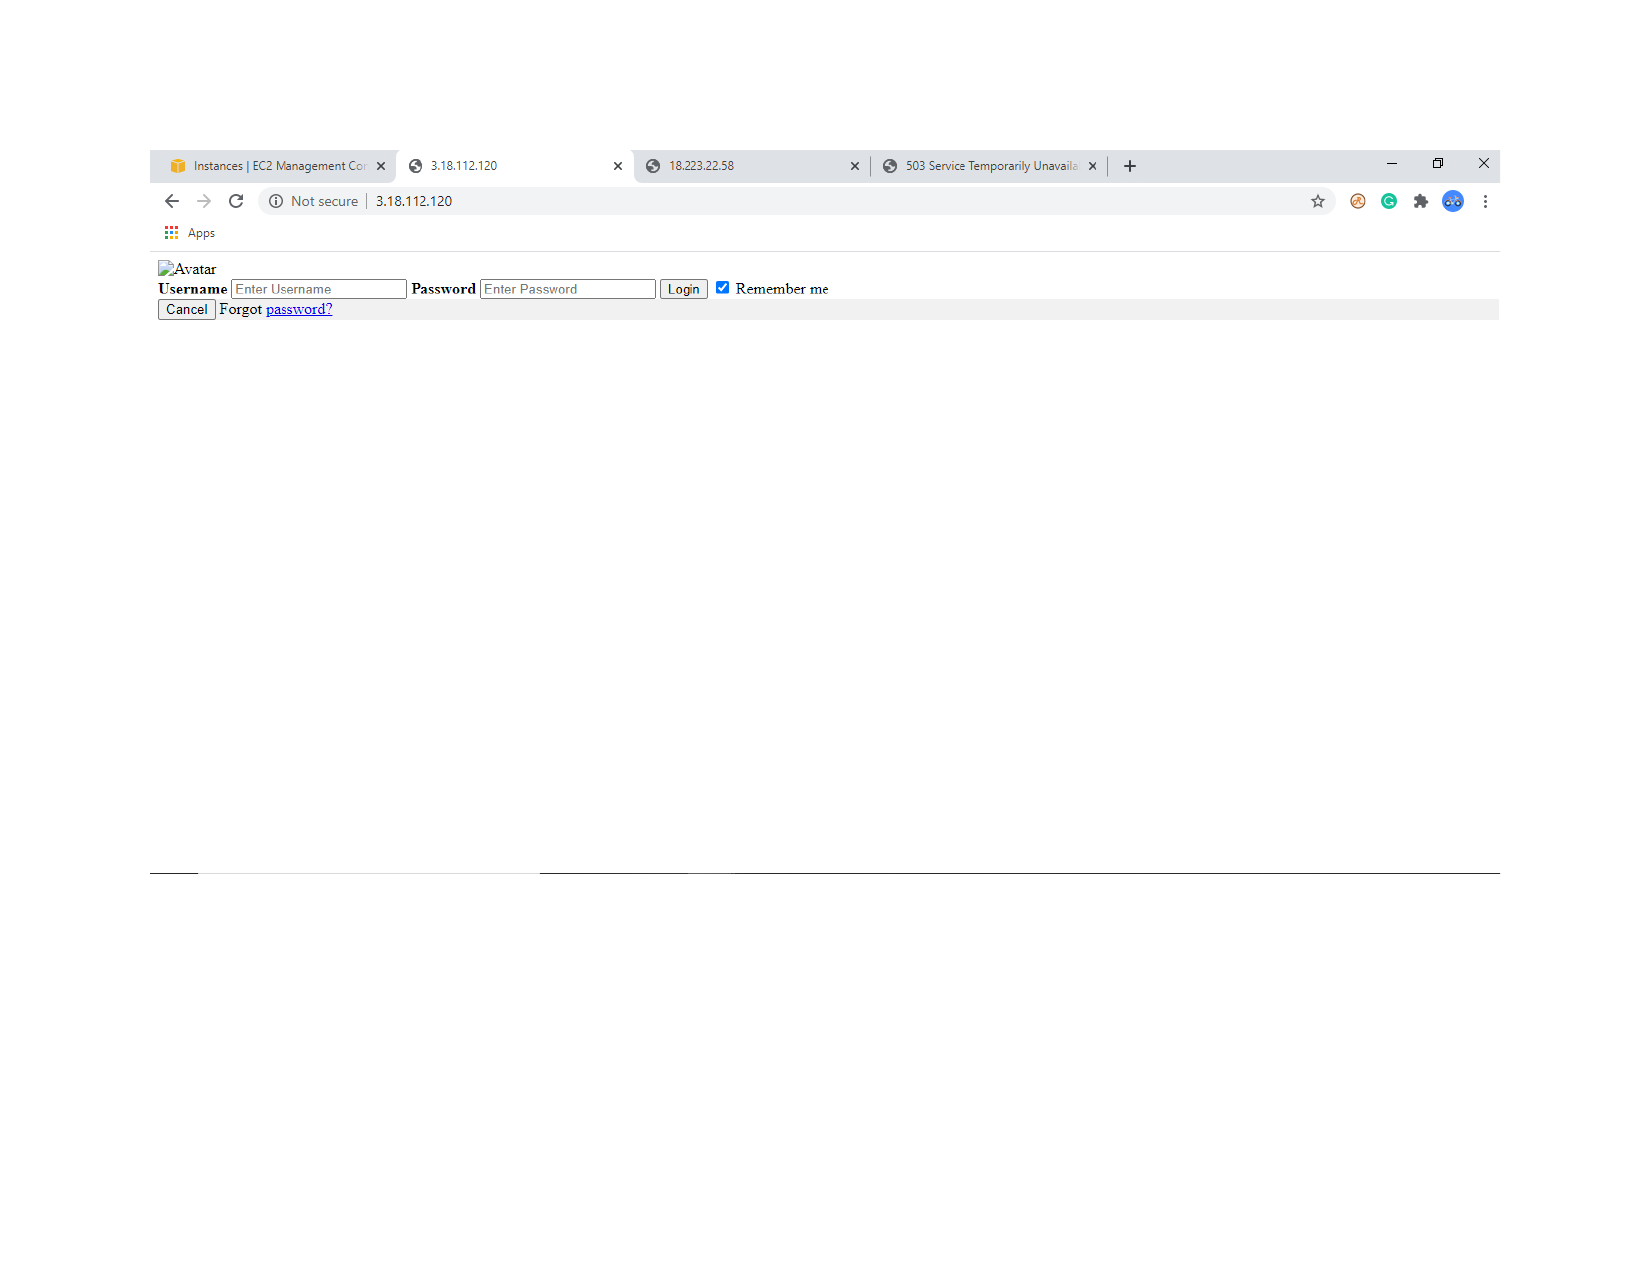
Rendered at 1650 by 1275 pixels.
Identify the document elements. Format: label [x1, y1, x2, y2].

picture [150, 150, 1500, 874]
